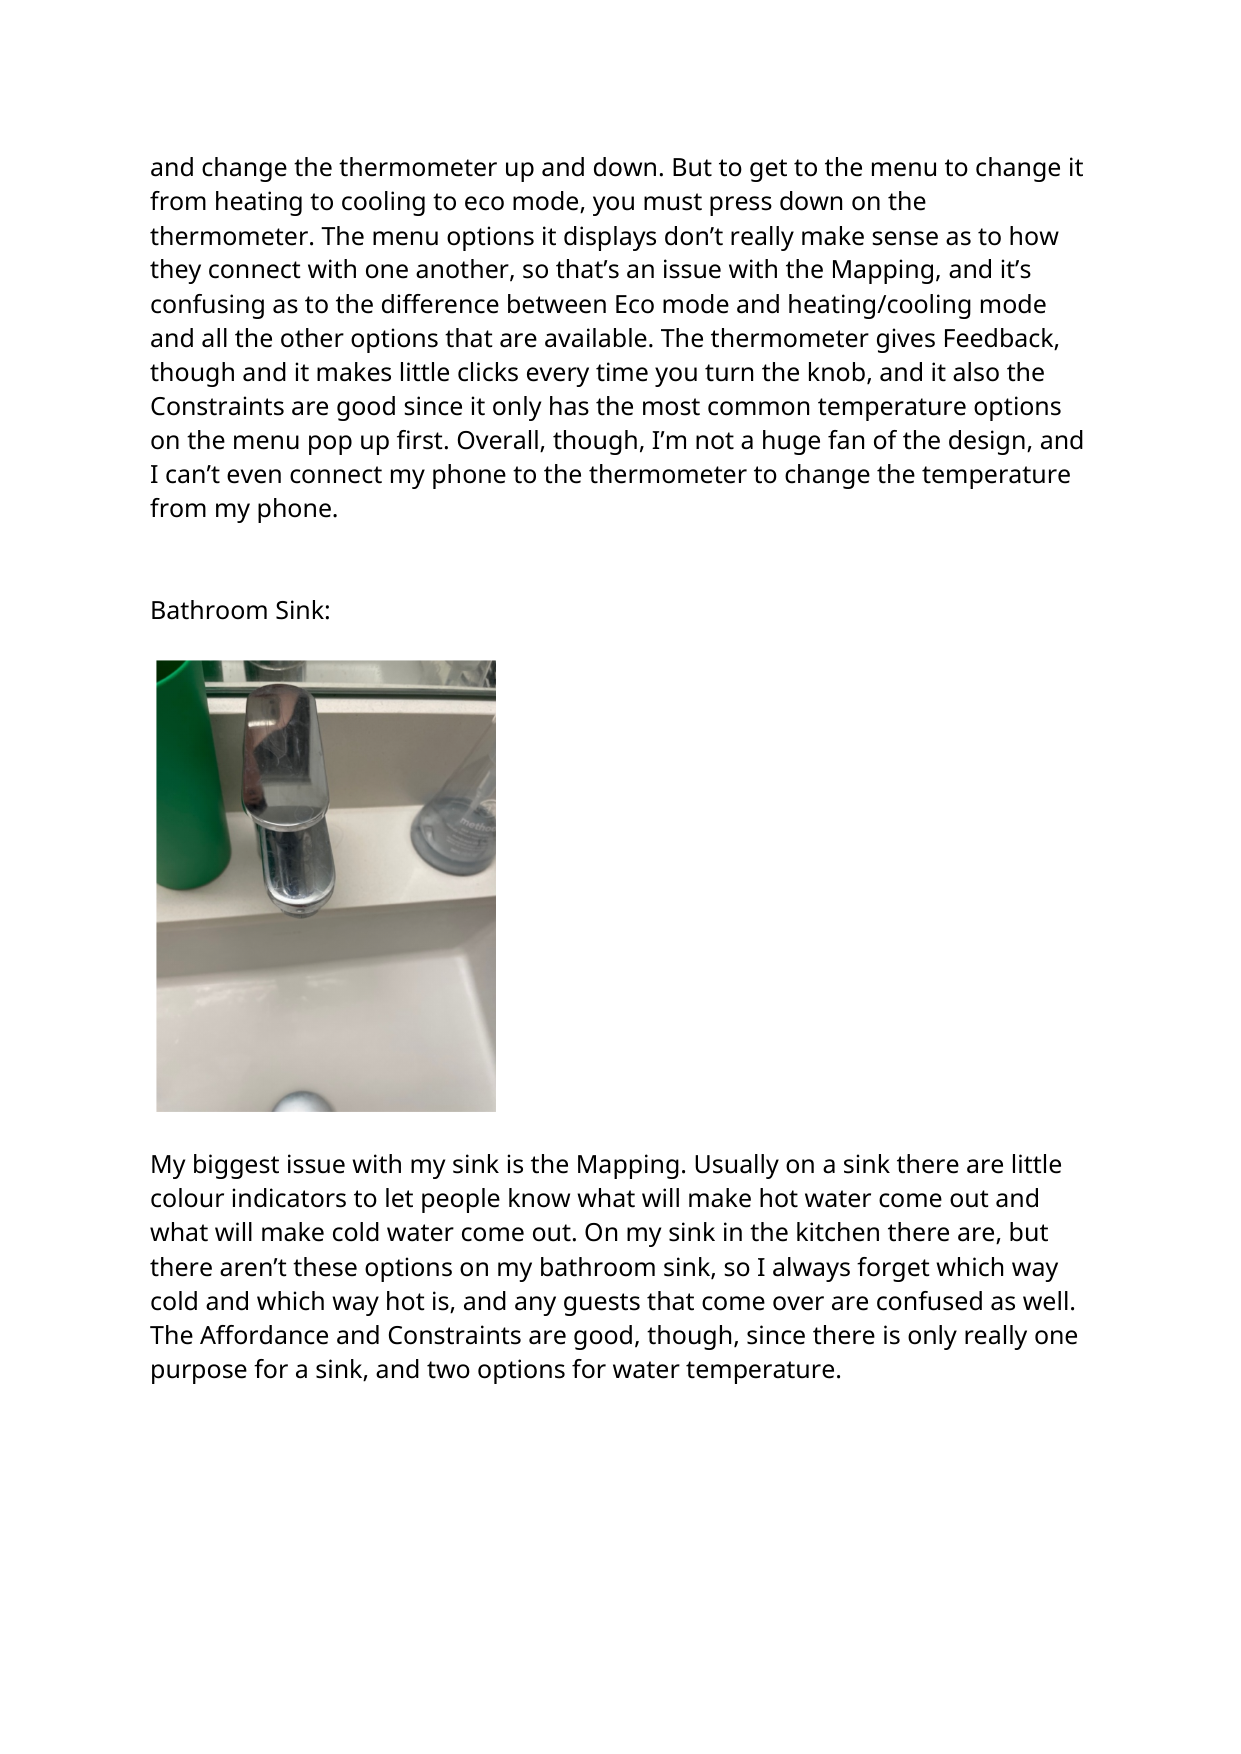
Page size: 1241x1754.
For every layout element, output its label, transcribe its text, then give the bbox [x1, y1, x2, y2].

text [150, 150, 1090, 525]
picture [157, 661, 496, 1111]
text Bathroom Sink: [150, 593, 1090, 627]
text My biggest issue with my sink is the Mapping. Usually on a sink there are little colour indicators to let people know what will make hot water come out and what will make cold water come out. On my sink in the kitchen there are, but there aren’t these options on my bathroom sink, so I always forget which way cold and which way hot is, and any guests that come over are confused as well. The Affordance and Constraints are good, though, since there is only really one purpose for a sink, and two options for water temperature. [150, 1147, 1090, 1385]
